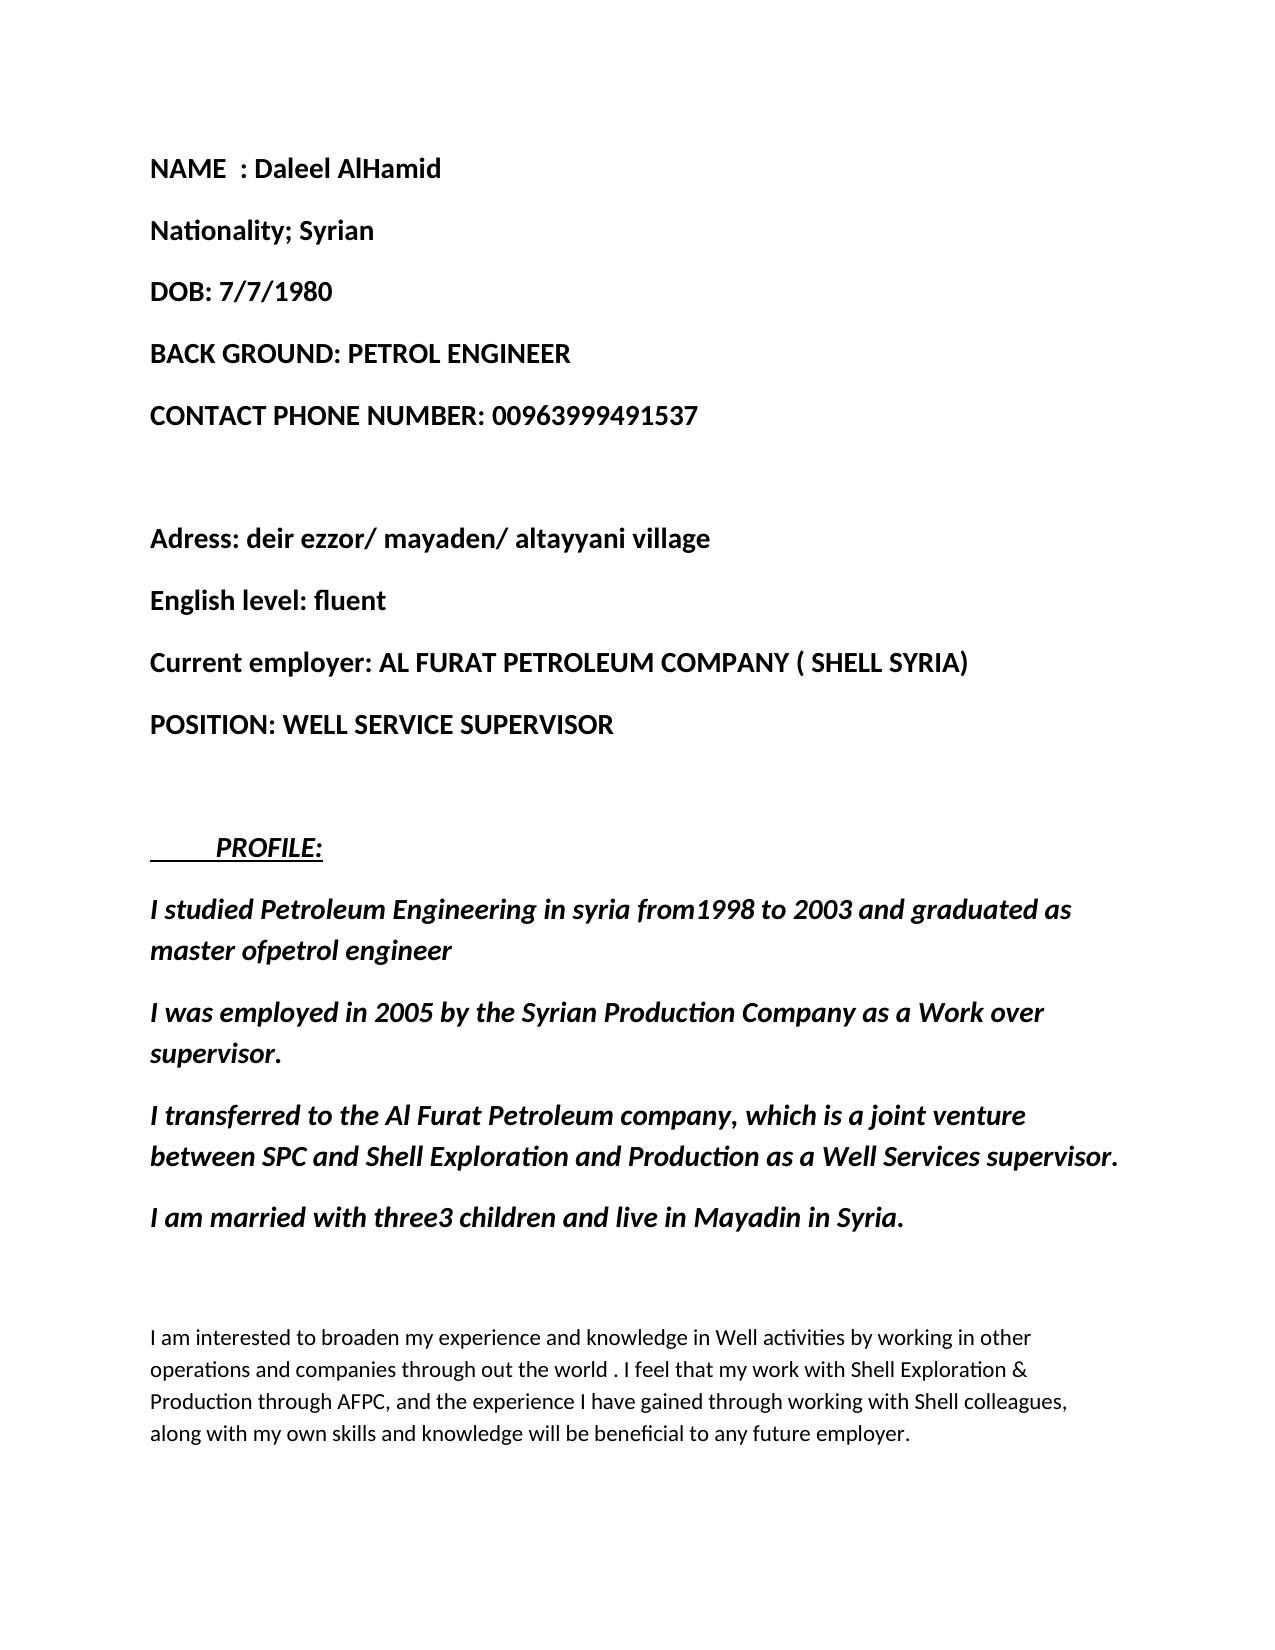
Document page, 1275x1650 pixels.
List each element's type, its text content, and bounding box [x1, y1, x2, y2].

text I was employed in 2005 by the Syrian Production Company as a Work over supervisor. [150, 994, 1125, 1071]
text Current employer: AL FURAT PETROLEUM COMPANY ( SHELL SYRIA) [150, 644, 1125, 680]
text BACK GROUND: PETROL ENGINEER [150, 335, 1125, 371]
text NAME : Daleel AlHamid [150, 150, 1125, 186]
text PROFILE: [150, 829, 1125, 865]
text DOB: 7/7/1980 [150, 273, 1125, 309]
text CONTACT PHONE NUMBER: 00963999491537 [150, 397, 1125, 433]
text Nationality; Syrian [150, 212, 1125, 247]
text Adress: deir ezzor/ mayaden/ altayyani village [150, 521, 1125, 556]
text English level: fluent [150, 582, 1125, 618]
text POSITION: WELL SERVICE SUPERVISOR [150, 706, 1125, 742]
text I studied Petroleum Engineering in syria from1998 to 2003 and graduated as master ofpetrol engineer [150, 891, 1125, 968]
text I am married with three3 children and live in Mayadin in Syria. [150, 1199, 1125, 1235]
text I am interested to broaden my experience and knowledge in Well activities by working in other operations and companies through out the world . I feel that my work with Shell Exploration & Production through AFPC, and the experience I have gained through working with Shell colleagues, along with my own skills and knowledge will be beneficial to any future employer. [150, 1323, 1125, 1447]
text I transferred to the Al Furat Petroleum company, which is a joint venture between SPC and Shell Exploration and Production as a Well Services supervisor. [150, 1097, 1125, 1173]
